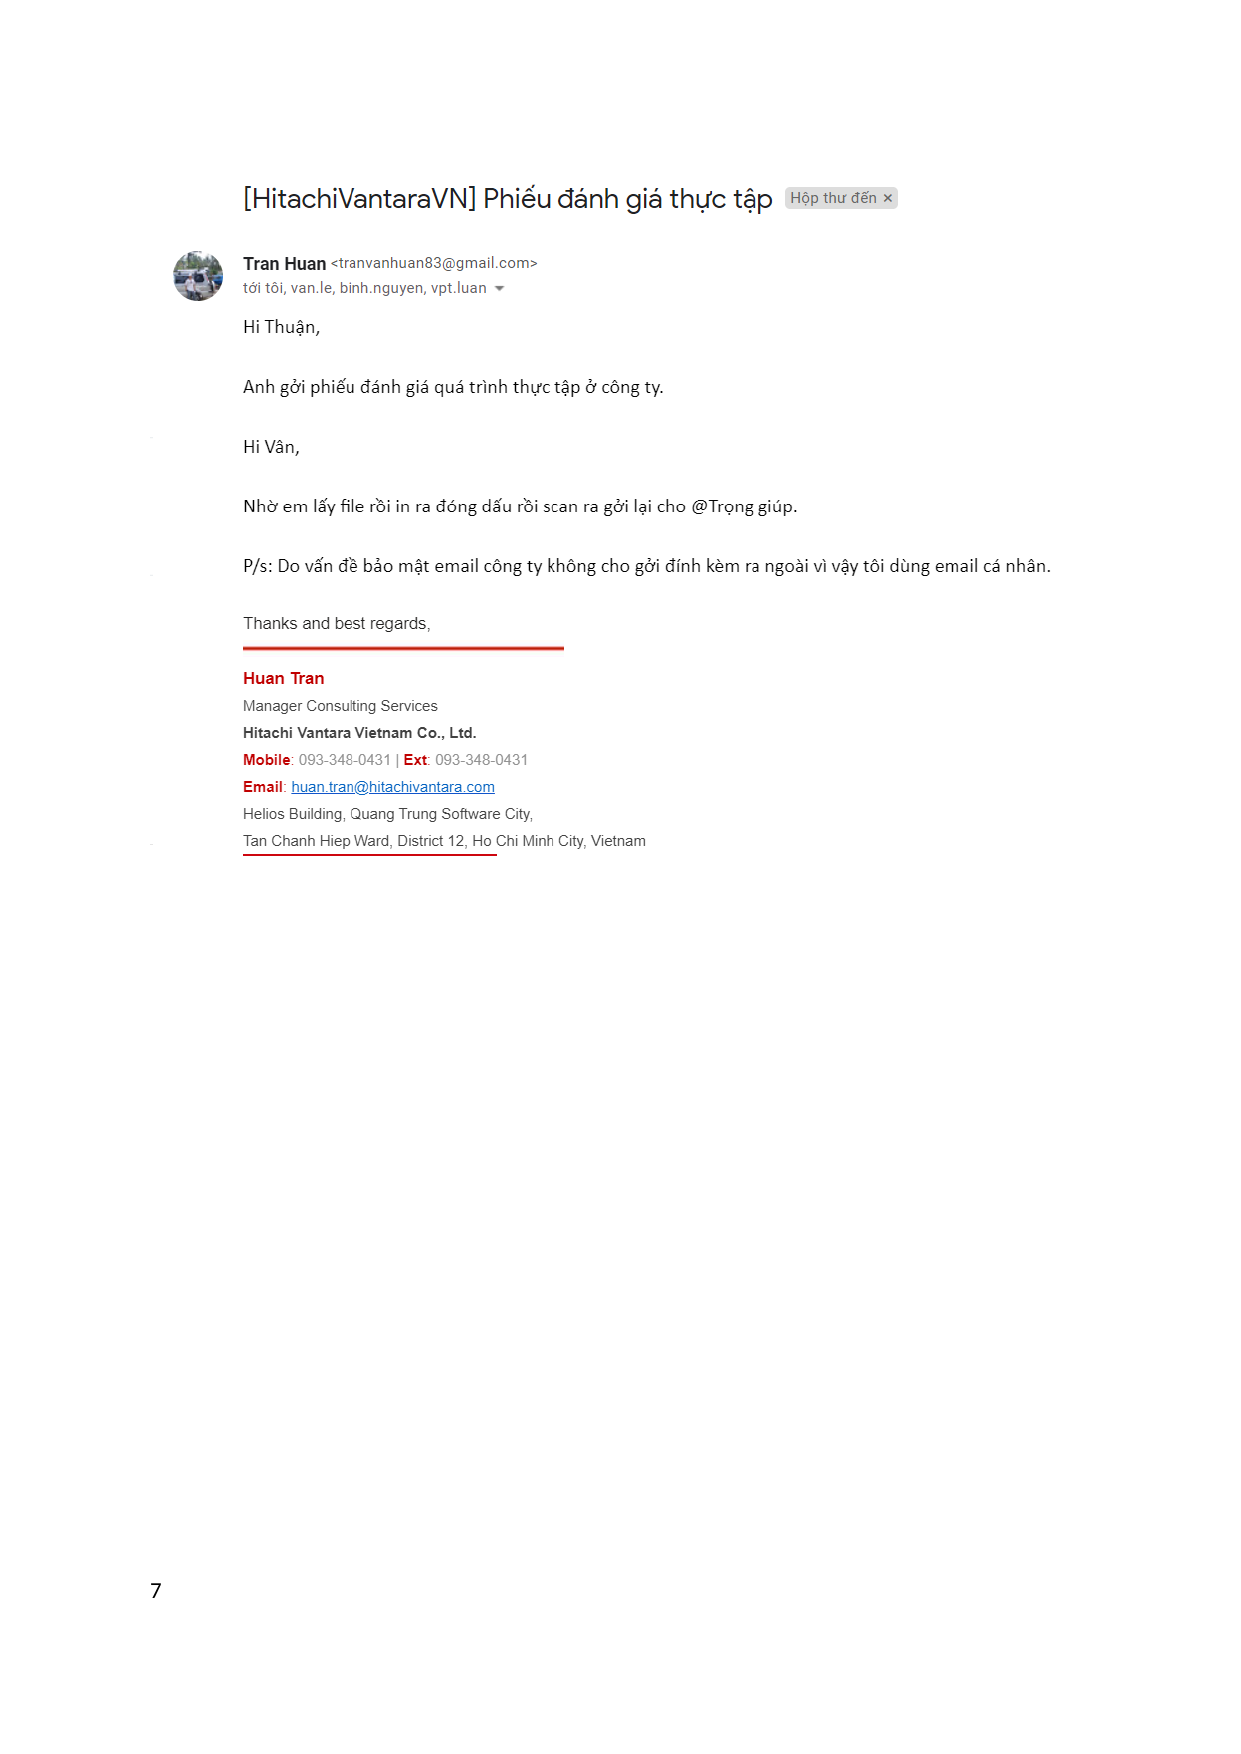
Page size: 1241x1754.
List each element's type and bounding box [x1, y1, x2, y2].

picture [150, 156, 1156, 856]
